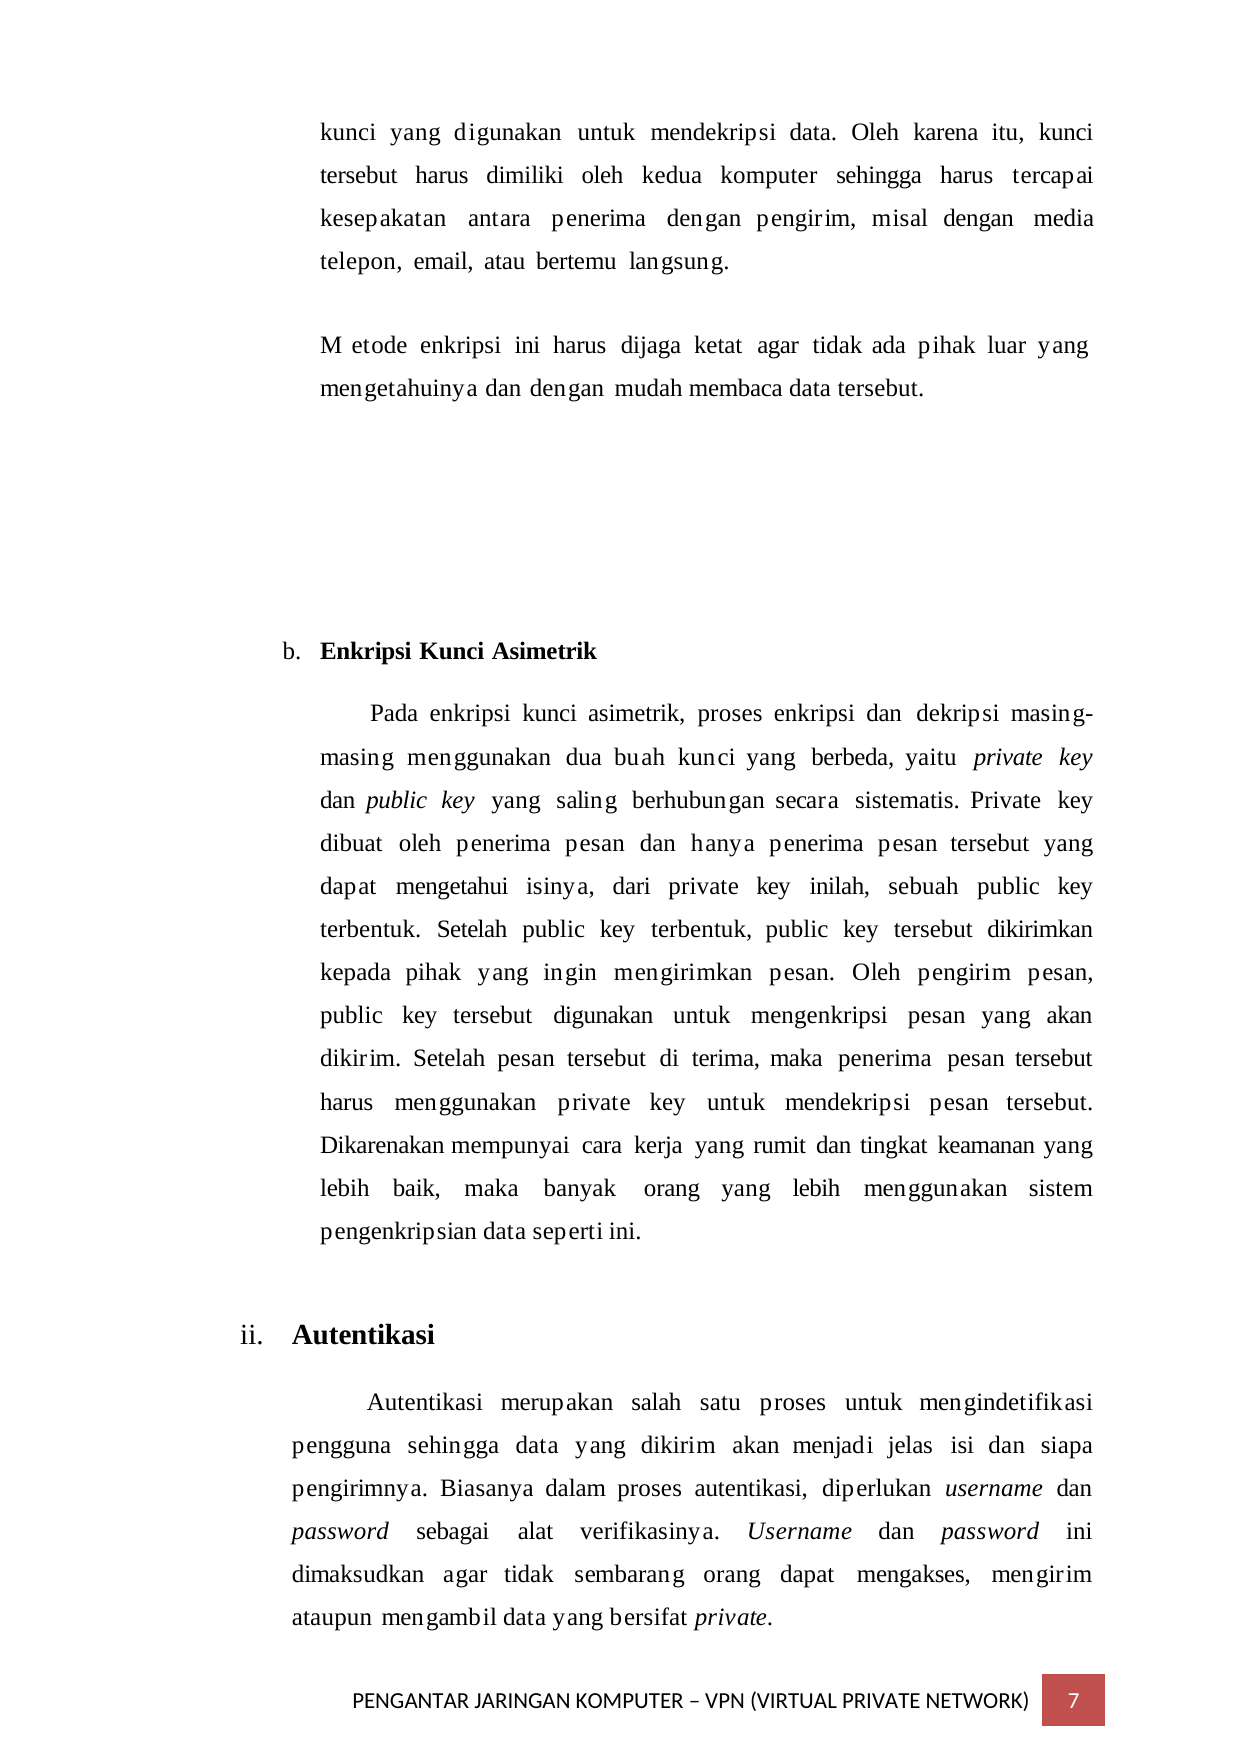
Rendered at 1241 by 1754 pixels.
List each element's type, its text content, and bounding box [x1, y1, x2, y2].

text M etode enkripsi ini harus dijaga ketat agar tidak ada pihak luar yang mengetahuinya dan dengan mudah membaca data tersebut. [320, 330, 1089, 402]
subtitle Enkripsi Kunci Asimetrik [282, 636, 1105, 664]
text Autentikasi merupakan salah satu proses untuk mengindetifikasi pengguna sehingga data yang dikirim akan menjadi jelas isi dan siapa pengirimnya. Biasanya dalam proses autentikasi, diperlukan username dan password sebagai alat verifikasinya. Username dan password ini dimaksudkan agar tidak sembarang orang dapat mengakses, mengirim ataupun mengambil data yang bersifat private. [292, 1387, 1093, 1631]
subtitle Autentikasi [263, 1317, 1105, 1350]
text Pada enkripsi kunci asimetrik, proses enkripsi dan dekripsi masing-masing menggunakan dua buah kunci yang berbeda, yaitu private key dan public key yang saling berhubungan secara sistematis. Private key dibuat oleh penerima pesan dan hanya penerima pesan tersebut yang dapat mengetahui isinya, dari private key inilah, sebuah public key terbentuk. Setelah public key terbentuk, public key tersebut dikirimkan kepada pihak yang ingin mengirimkan pesan. Oleh pengirim pesan, public key tersebut digunakan untuk mengenkripsi pesan yang akan dikirim. Setelah pesan tersebut di terima, maka penerima pesan tersebut harus menggunakan private key untuk mendekripsi pesan tersebut. Dikarenakan mempunyai cara kerja yang rumit dan tingkat keamanan yang lebih baik, maka banyak orang yang lebih menggunakan sistem pengenkripsian data seperti ini. [320, 698, 1093, 1245]
